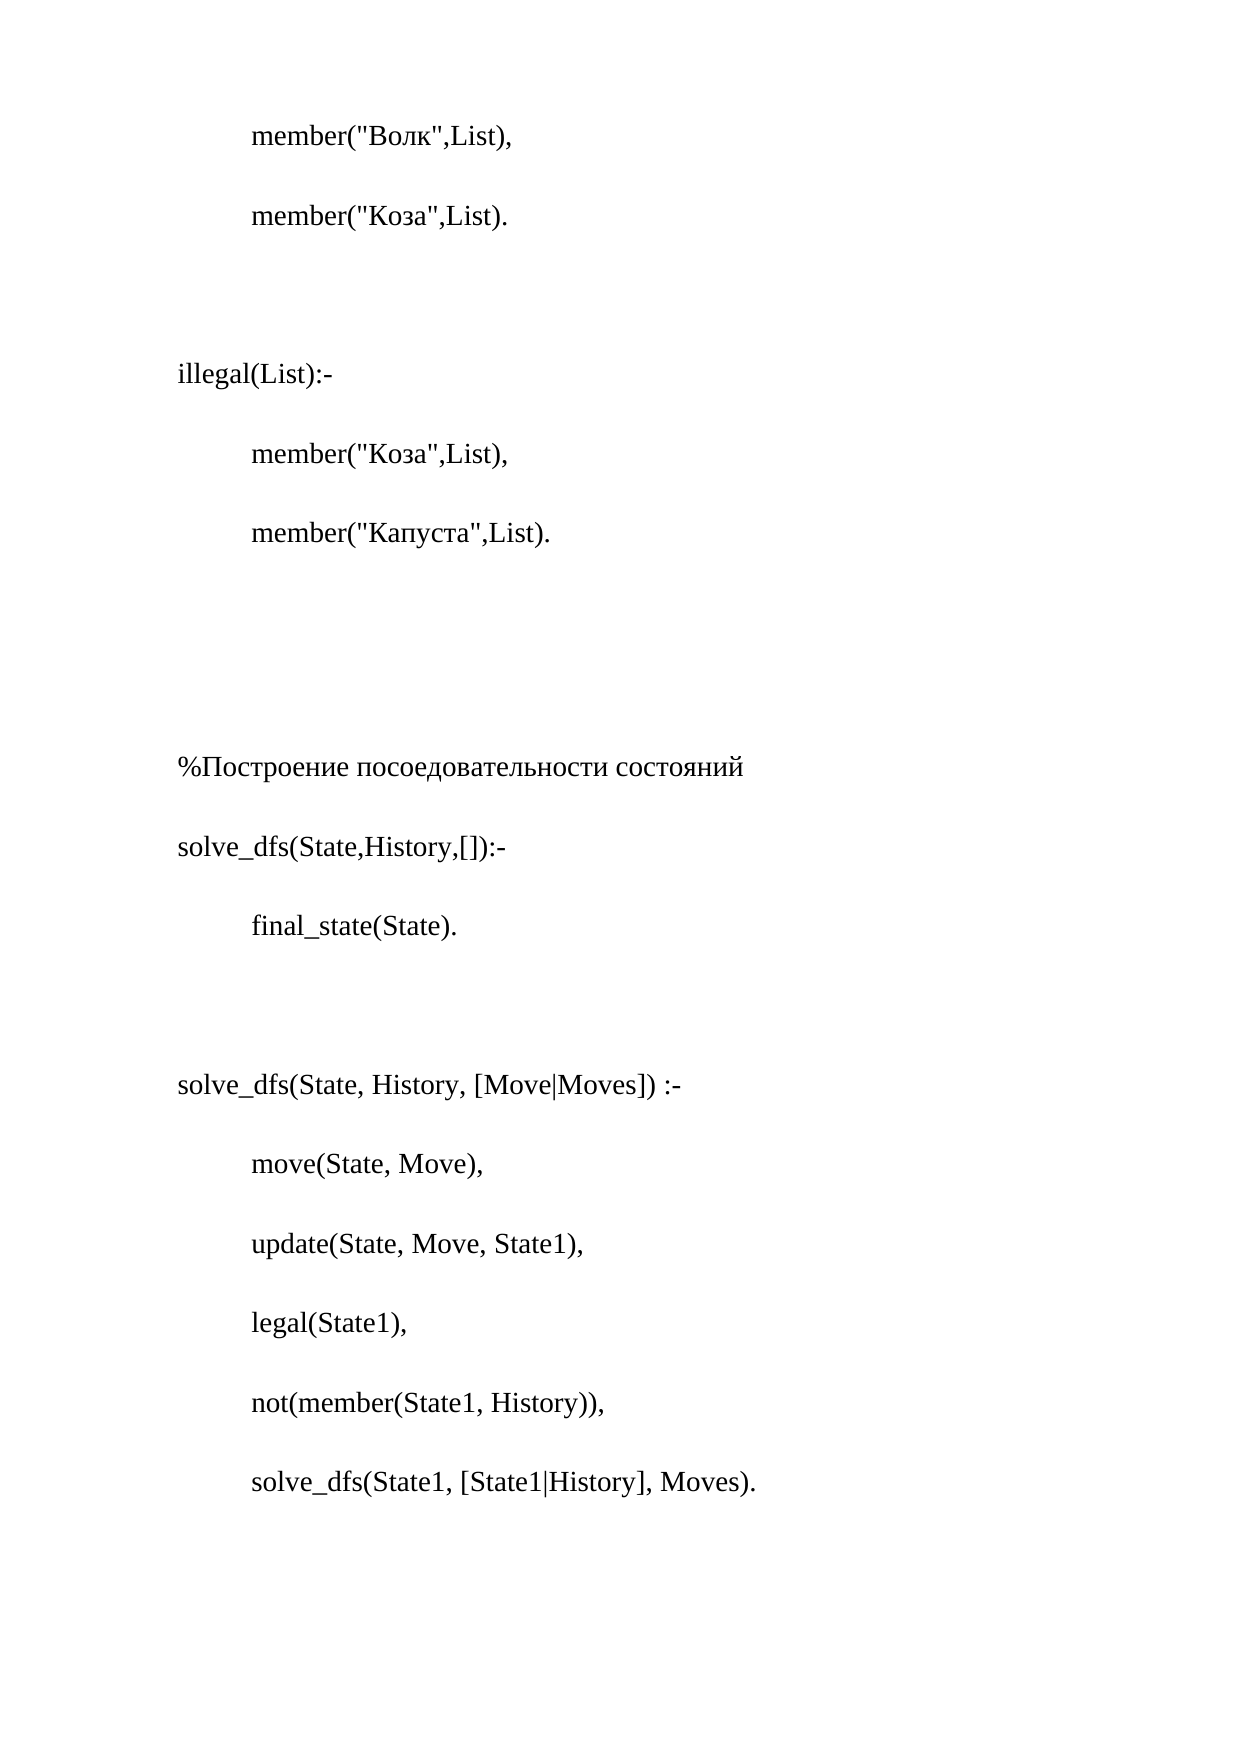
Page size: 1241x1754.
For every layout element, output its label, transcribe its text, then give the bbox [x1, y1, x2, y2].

text %Построение посоедовательности состояний [177, 749, 1152, 783]
text member("Коза",List). [177, 198, 1152, 231]
text illegal(List):- [177, 357, 1152, 390]
text member("Коза",List), [177, 436, 1152, 469]
text final_state(State). [177, 908, 1152, 942]
text not(member(State1, History)), [177, 1385, 1152, 1418]
text legal(State1), [177, 1306, 1152, 1339]
text update(State, Move, State1), [177, 1226, 1152, 1259]
text solve_dfs(State, History, [Move|Moves]) :- [177, 1067, 1152, 1101]
text member("Волк",List), [177, 118, 1152, 152]
text move(State, Move), [177, 1147, 1152, 1180]
text member("Капуста",List). [177, 516, 1152, 549]
text solve_dfs(State1, [State1|History], Moves). [177, 1464, 1152, 1498]
text solve_dfs(State,History,[]):- [177, 829, 1152, 862]
